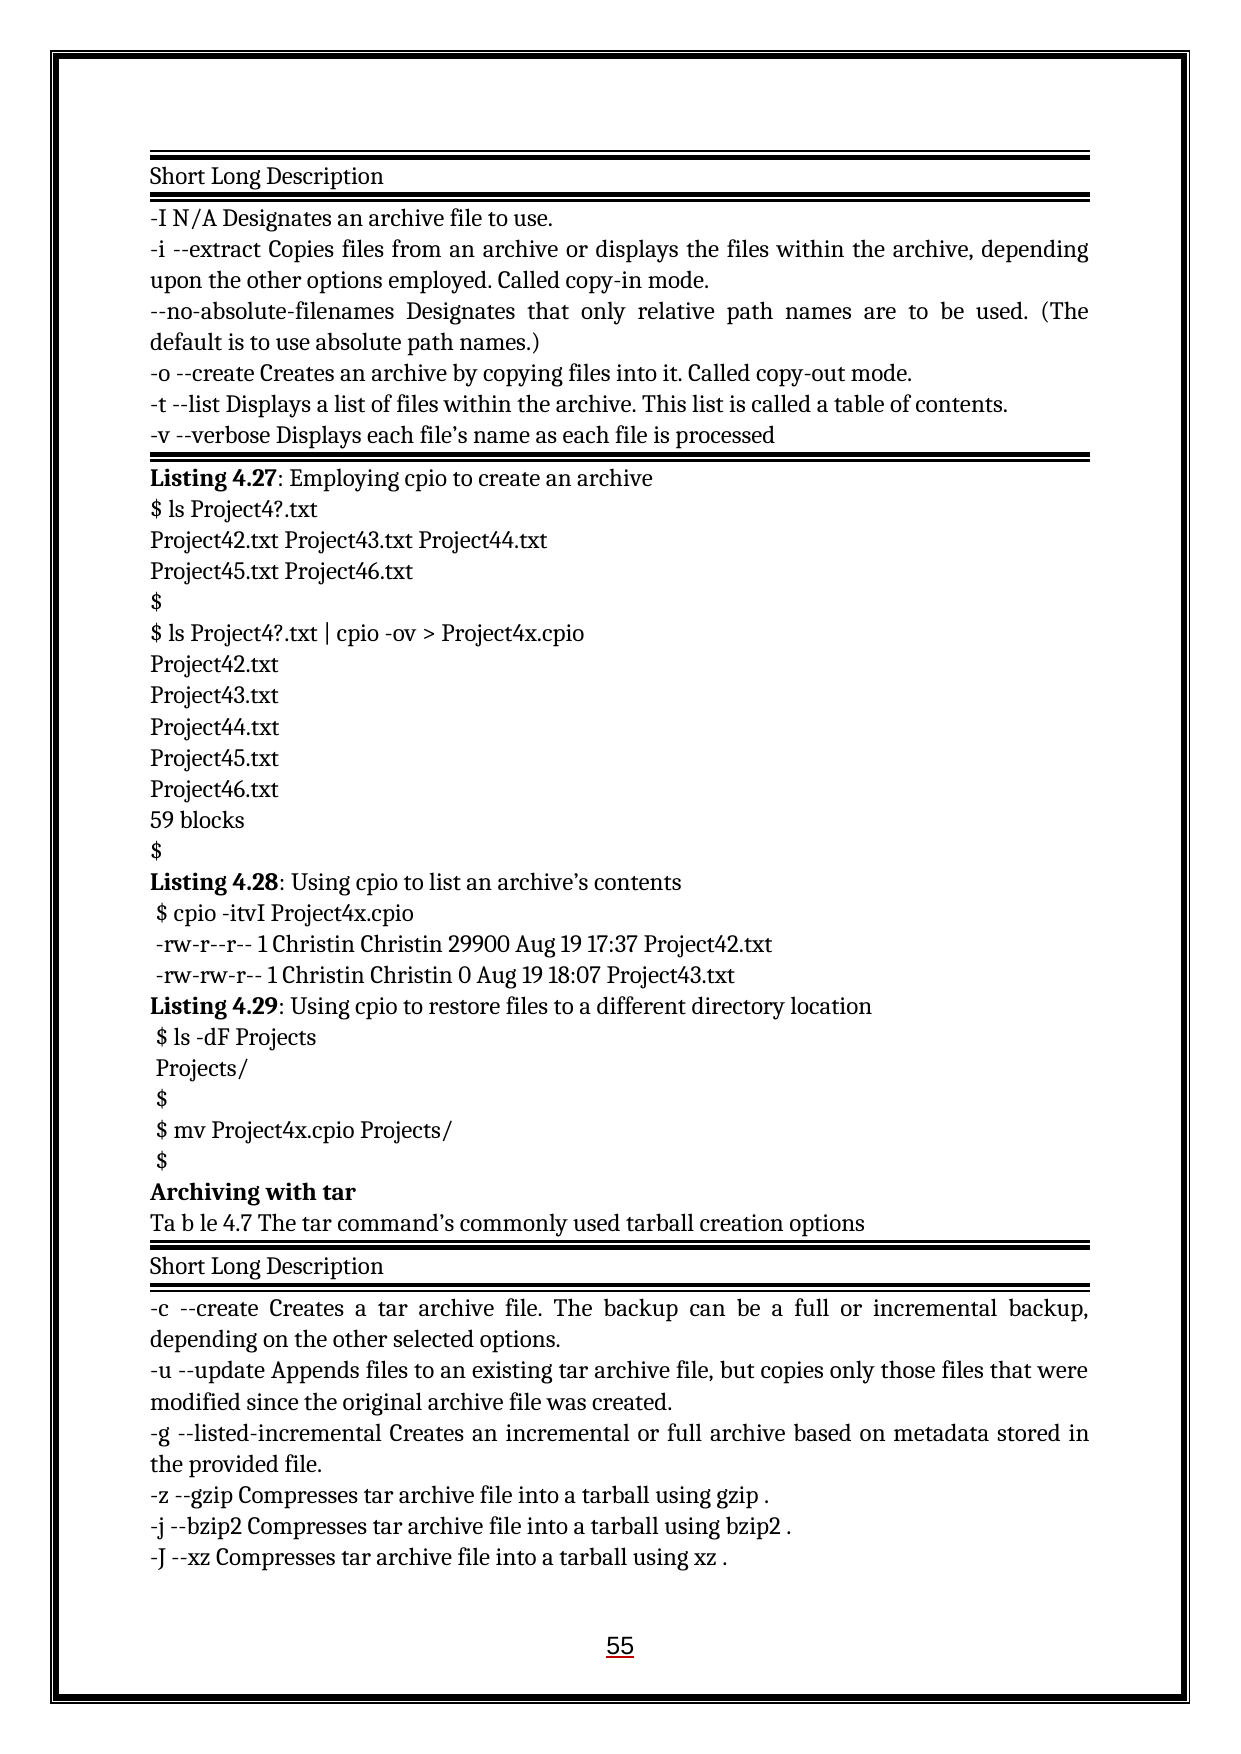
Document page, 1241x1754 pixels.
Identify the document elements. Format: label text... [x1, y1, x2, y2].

text Project45.txt Project46.txt [150, 557, 1090, 586]
text Archiving with tar [150, 1178, 1090, 1207]
text -j --bzip2 Compresses tar archive file into a tarball using bzip2 . [150, 1512, 1090, 1540]
text -o --create Creates an archive by copying files into it. Called copy-out mode. [150, 359, 1090, 388]
text -i --extract Copies files from an archive or displays the files within the archive, depending upon the other options employed. Called copy-in mode. [150, 235, 1090, 295]
text $ ls Project4?.txt | cpio -ov > Project4x.cpio [150, 619, 1090, 648]
text Project42.txt Project43.txt Project44.txt [150, 526, 1090, 555]
text $ [150, 1147, 1090, 1176]
text Listing 4.28: Using cpio to list an archive’s contents [150, 868, 1090, 896]
text -I N/A Designates an archive file to use. [150, 204, 1090, 233]
text $ [150, 1085, 1090, 1114]
text $ mv Project4x.cpio Projects/ [150, 1116, 1090, 1145]
text -c --create Creates a tar archive file. The backup can be a full or incremental backup, depending on the other selected options. [150, 1294, 1090, 1354]
text Project44.txt [150, 712, 1090, 741]
text -u --update Appends files to an existing tar archive file, but copies only those files that were modified since the original archive file was created. [150, 1356, 1090, 1416]
text Project46.txt [150, 774, 1090, 803]
text Project43.txt [150, 681, 1090, 710]
text Projects/ [150, 1054, 1090, 1083]
text $ ls Project4?.txt [150, 495, 1090, 524]
text -rw-rw-r-- 1 Christin Christin 0 Aug 19 18:07 Project43.txt [150, 961, 1090, 989]
text Ta b le 4.7 The tar command’s commonly used tarball creation options [150, 1209, 1090, 1238]
text Short Long Description [150, 160, 1090, 192]
text Listing 4.27: Employing cpio to create an archive [150, 464, 1090, 493]
text Listing 4.29: Using cpio to restore files to a different directory location [150, 992, 1090, 1021]
text Project45.txt [150, 743, 1090, 772]
text $ [150, 588, 1090, 617]
text $ [150, 837, 1090, 865]
text -g --listed-incremental Creates an incremental or full archive based on metadata stored in the provided file. [150, 1418, 1090, 1478]
text Project42.txt [150, 650, 1090, 679]
text -rw-r--r-- 1 Christin Christin 29900 Aug 19 17:37 Project42.txt [150, 930, 1090, 958]
text $ cpio -itvI Project4x.cpio [150, 899, 1090, 927]
text -v --verbose Displays each file’s name as each file is processed [150, 421, 1090, 452]
text -t --list Displays a list of files within the archive. This list is called a table of contents. [150, 390, 1090, 419]
text 59 blocks [150, 806, 1090, 834]
text $ ls -dF Projects [150, 1023, 1090, 1052]
text -z --gzip Compresses tar archive file into a tarball using gzip . [150, 1481, 1090, 1509]
text Short Long Description [150, 1250, 1090, 1283]
text -J --xz Compresses tar archive file into a tarball using xz . [150, 1543, 1090, 1571]
text --no-absolute-filenames Designates that only relative path names are to be used. (The default is to use absolute path names.) [150, 297, 1090, 357]
